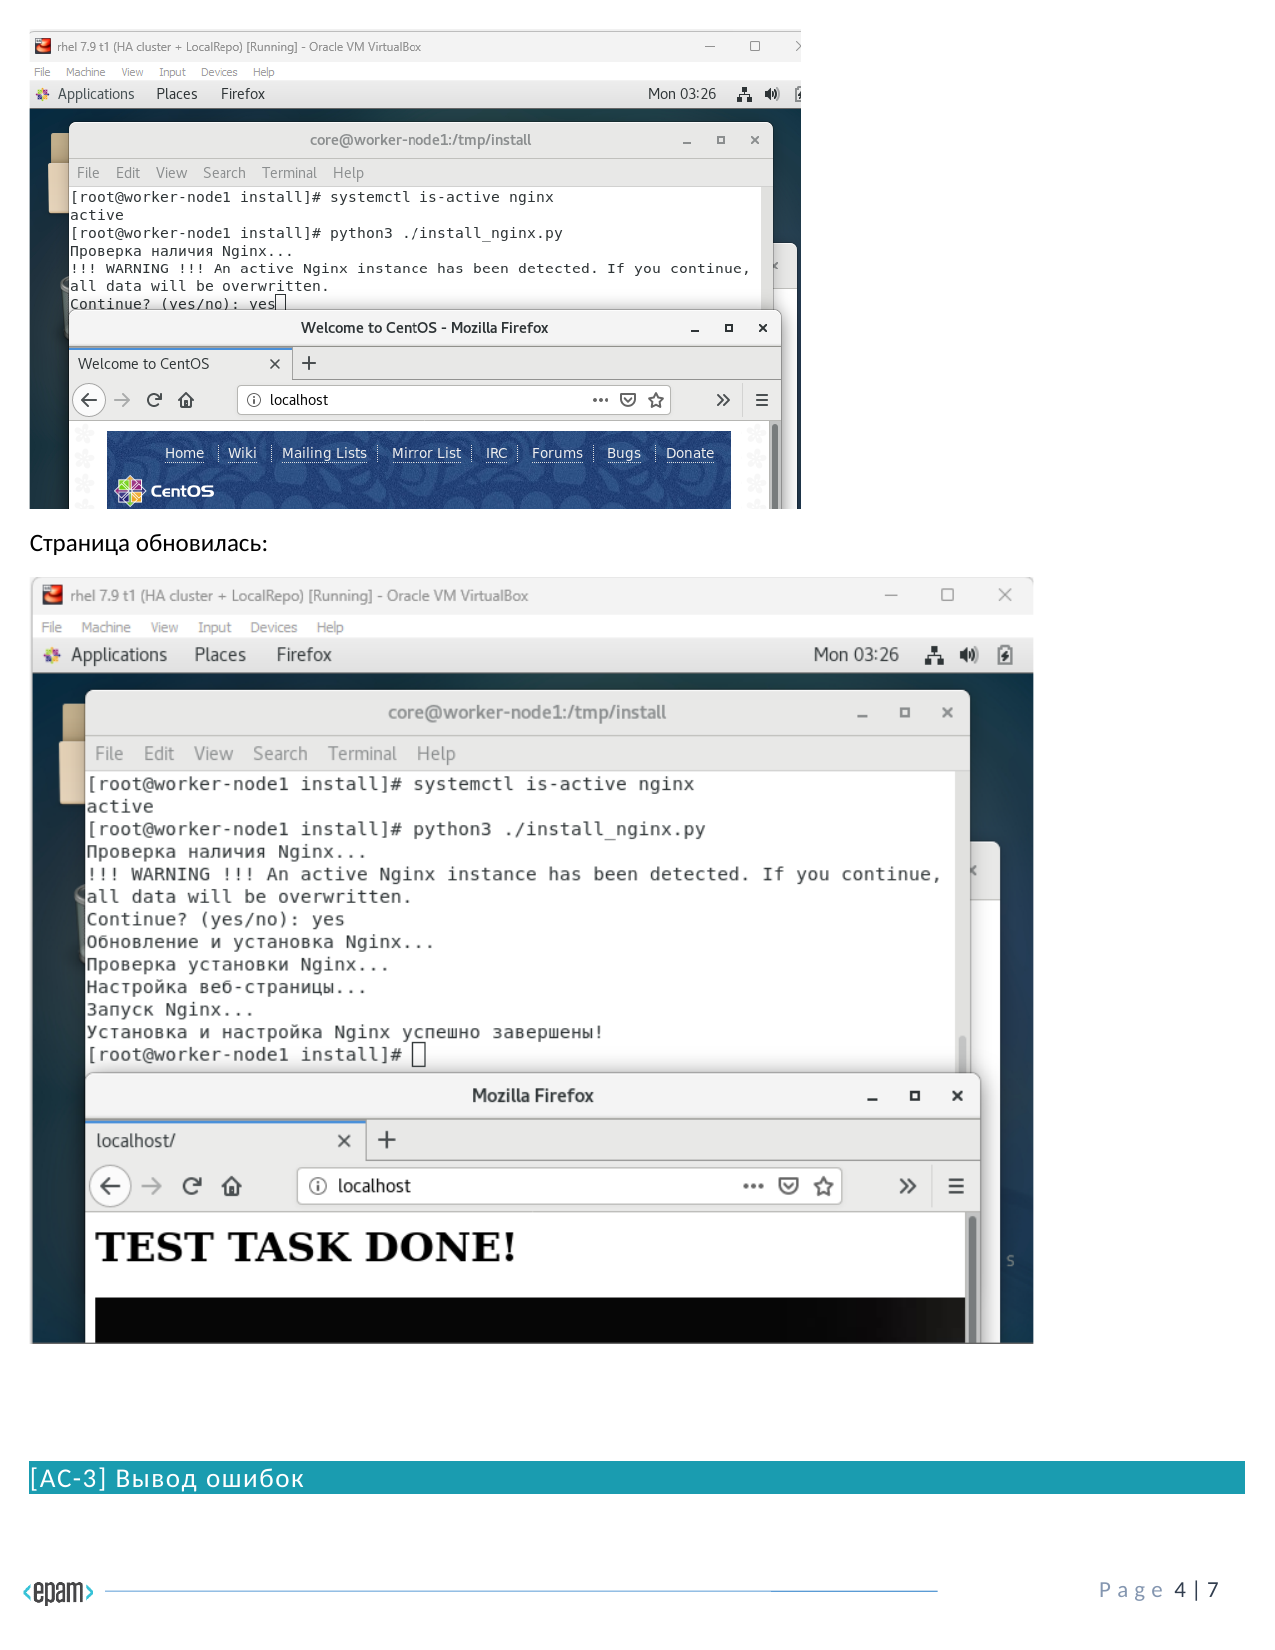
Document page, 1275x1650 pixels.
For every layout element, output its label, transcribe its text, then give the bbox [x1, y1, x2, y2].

text Страница обновилась: [29, 527, 1245, 558]
picture [18, 1580, 94, 1605]
picture [29, 577, 1034, 1344]
picture [29, 29, 801, 509]
text [AC-3] Вывод ошибок [29, 1461, 1245, 1494]
